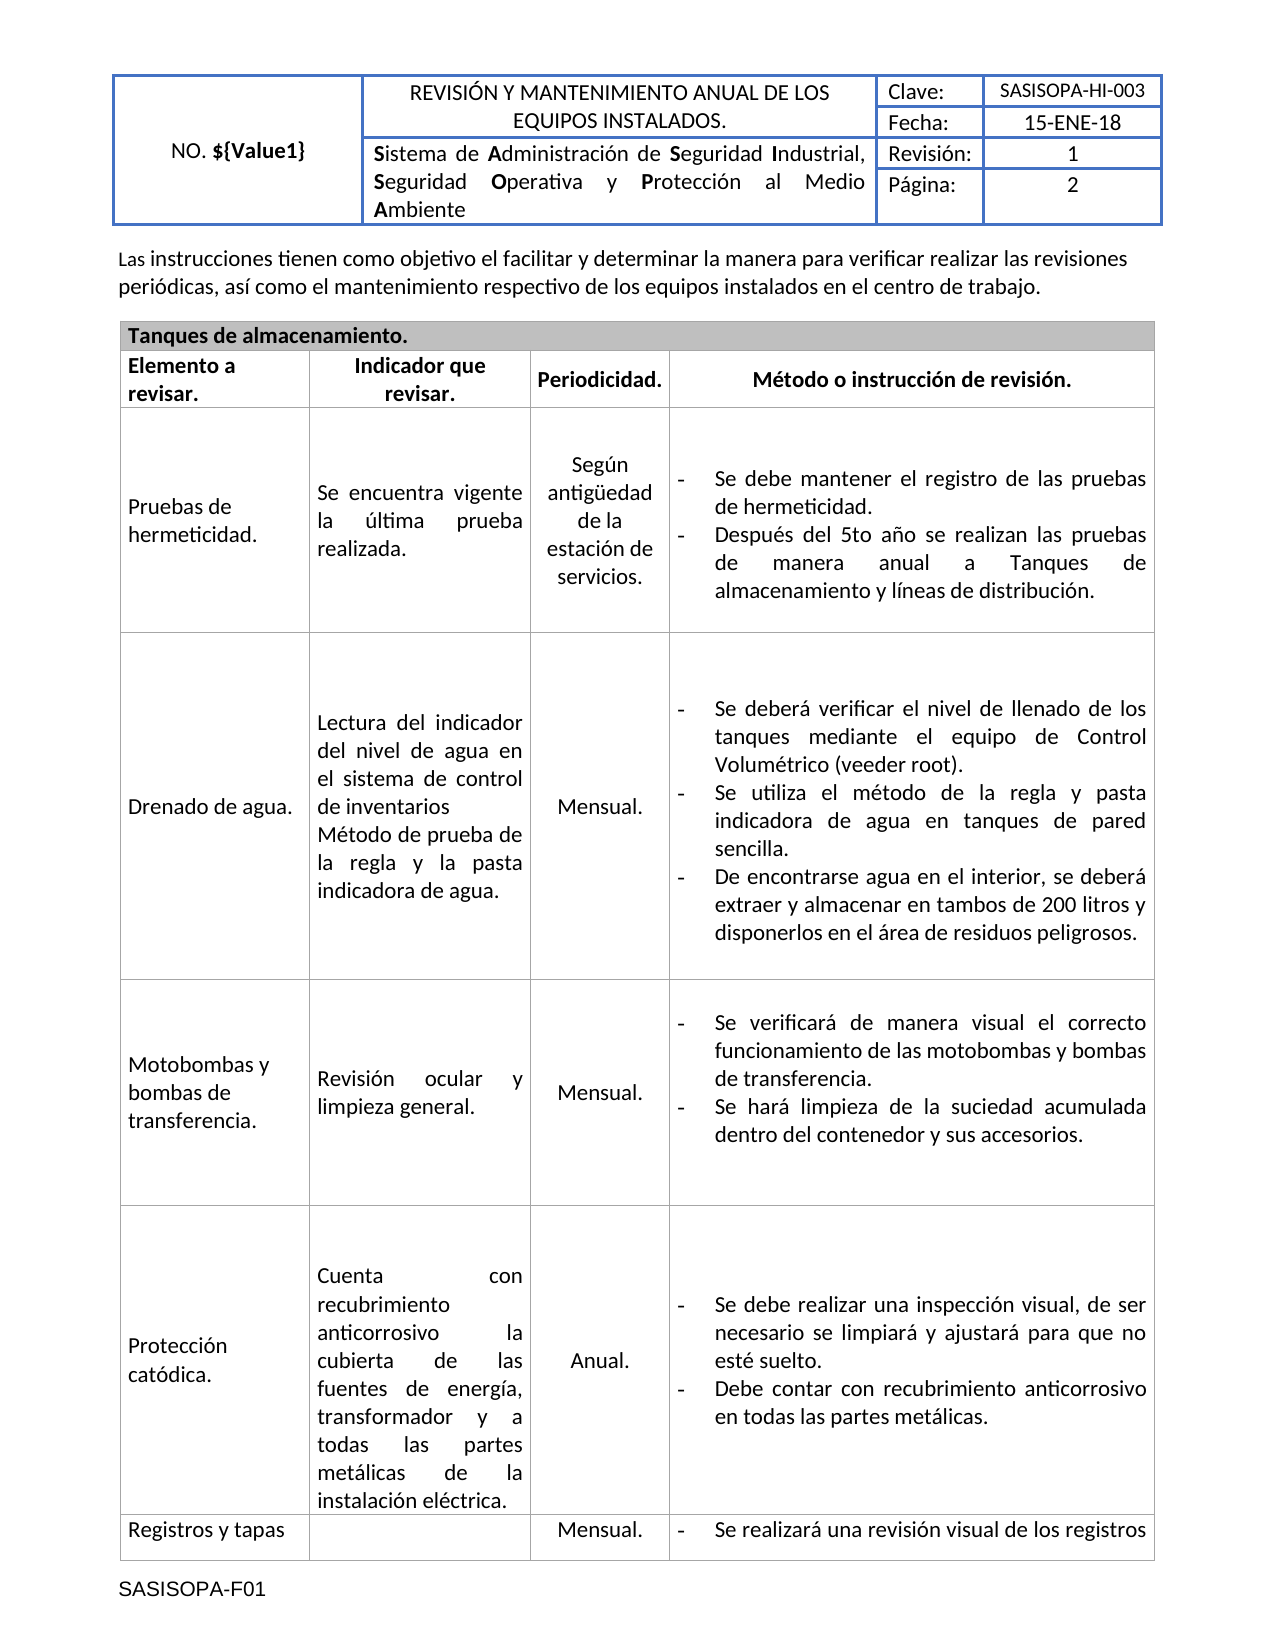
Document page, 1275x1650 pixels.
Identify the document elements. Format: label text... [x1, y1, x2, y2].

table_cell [310, 1515, 530, 1560]
table_cell Indicador que revisar. [310, 351, 530, 407]
table_cell Se debe realizar una inspección visual, de ser necesario se limpiará y ajustará para que no esté suelto. Debe contar con recubrimiento anticorrosivo en todas las partes metálicas. [670, 1206, 1154, 1514]
table_cell Se verificará de manera visual el correcto funcionamiento de las motobombas y bombas de transferencia. Se hará limpieza de la suciedad acumulada dentro del contenedor y sus accesorios. [670, 980, 1154, 1204]
table_cell Motobombas y bombas de transferencia. [121, 980, 309, 1204]
table_cell Método o instrucción de revisión. [670, 351, 1154, 407]
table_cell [670, 1515, 1154, 1560]
table_cell Se deberá verificar el nivel de llenado de los tanques mediante el equipo de Control Volumétrico (veeder root). Se utiliza el método de la regla y pasta indicadora de agua en tanques de pared sencilla. De encontrarse agua en el interior, se deberá extraer y almacenar en tambos de 200 litros y disponerlos en el área de residuos peligrosos. [670, 633, 1154, 979]
table_cell Protección catódica. [121, 1206, 309, 1514]
text Las instrucciones tienen como objetivo el facilitar y determinar la manera para verificar realizar las revisiones periódicas, así como el mantenimiento respectivo de los equipos instalados en el centro de trabajo. [118, 244, 1157, 300]
table_cell Se debe mantener el registro de las pruebas de hermeticidad. Después del 5to año se realizan las pruebas de manera anual a Tanques de almacenamiento y líneas de distribución. [670, 408, 1154, 632]
table_cell Lectura del indicador del nivel de agua en el sistema de control de inventarios Método de prueba de la regla y la pasta indicadora de agua. [310, 633, 530, 979]
table_cell Mensual. [531, 980, 669, 1204]
table_cell Anual. [531, 1206, 669, 1514]
table_cell Se encuentra vigente la última prueba realizada. [310, 408, 530, 632]
table_cell Drenado de agua. [121, 633, 309, 979]
table_cell Según antigüedad de la estación de servicios. [531, 408, 669, 632]
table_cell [121, 1515, 309, 1560]
table_cell Revisión ocular y limpieza general. [310, 980, 530, 1204]
table_cell Elemento a revisar. [121, 351, 309, 407]
table_header Tanques de almacenamiento. [121, 322, 1154, 350]
table_cell Cuenta con recubrimiento anticorrosivo la cubierta de las fuentes de energía, transformador y a todas las partes metálicas de la instalación eléctrica. [310, 1206, 530, 1514]
table_cell Pruebas de hermeticidad. [121, 408, 309, 632]
table_cell Mensual. [531, 1515, 669, 1560]
table_cell Mensual. [531, 633, 669, 979]
table_cell Periodicidad. [531, 351, 669, 407]
